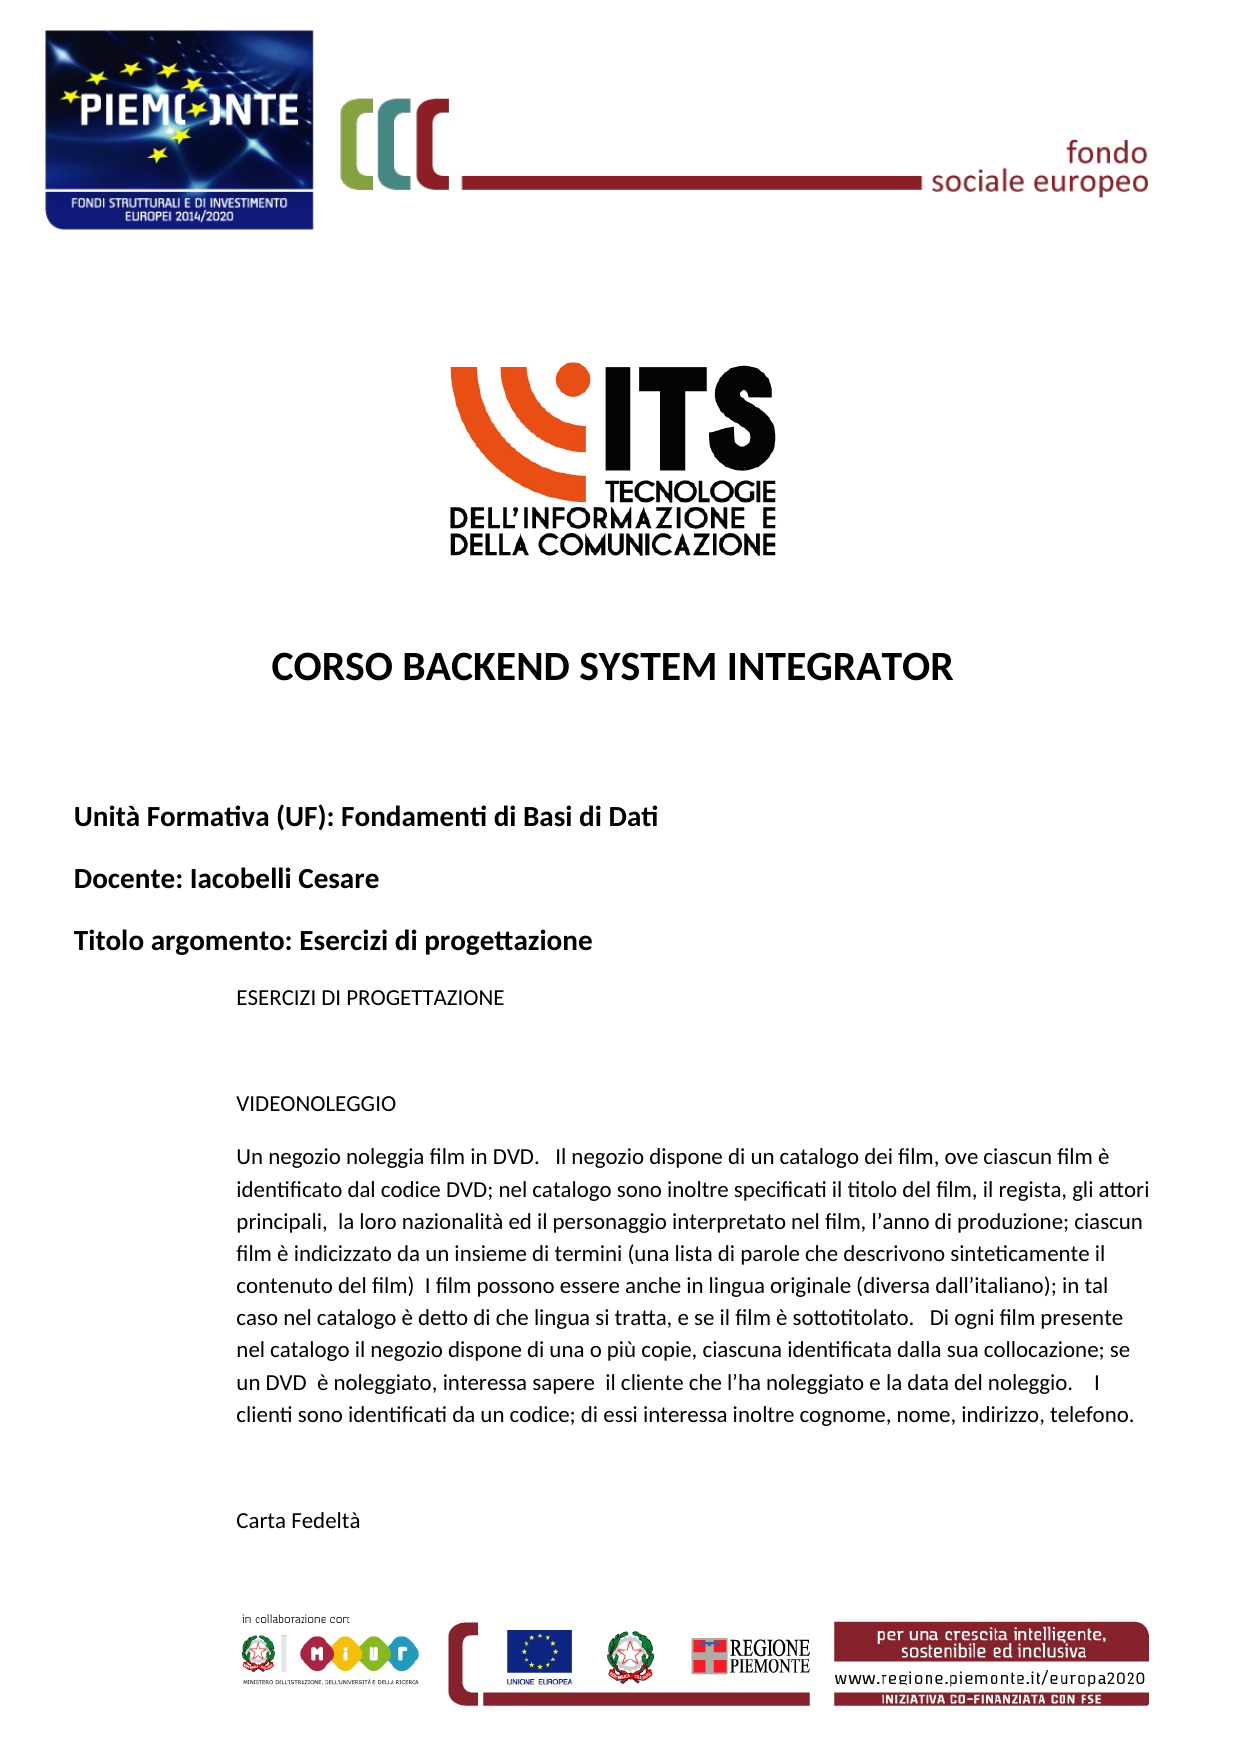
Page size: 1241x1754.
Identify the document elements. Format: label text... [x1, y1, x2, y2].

text ESERCIZI DI PROGETTAZIONE [236, 983, 1152, 1011]
text CORSO BACKEND SYSTEM INTEGRATOR [74, 639, 1152, 690]
text Docente: Iacobelli Cesare [74, 860, 1152, 896]
text Titolo argomento: Esercizi di progettazione [74, 922, 1152, 957]
picture [236, 1611, 1152, 1709]
text Unità Formativa (UF): Fondamenti di Basi di Dati [74, 798, 1152, 834]
picture [446, 358, 779, 562]
text VIDEONOLEGGIO [236, 1089, 1152, 1117]
text Un negozio noleggia film in DVD. Il negozio dispone di un catalogo dei film, ove ciascun film è identificato dal codice DVD; nel catalogo sono inoltre specificati il titolo del film, il regista, gli attori principali, la loro nazionalità ed il personaggio interpretato nel film, l’anno di produzione; ciascun film è indicizzato da un insieme di termini (una lista di parole che descrivono sinteticamente il contenuto del film) I film possono essere anche in lingua originale (diversa dall’italiano); in tal caso nel catalogo è detto di che lingua si tratta, e se il film è sottotitolato. Di ogni film presente nel catalogo il negozio dispone di una o più copie, ciascuna identificata dalla sua collocazione; se un DVD è noleggiato, interessa sapere il cliente che l’ha noleggiato e la data del noleggio. I clienti sono identificati da un codice; di essi interessa inoltre cognome, nome, indirizzo, telefono. [236, 1142, 1152, 1428]
text Carta Fedeltà [236, 1506, 1152, 1534]
picture [44, 29, 1149, 231]
